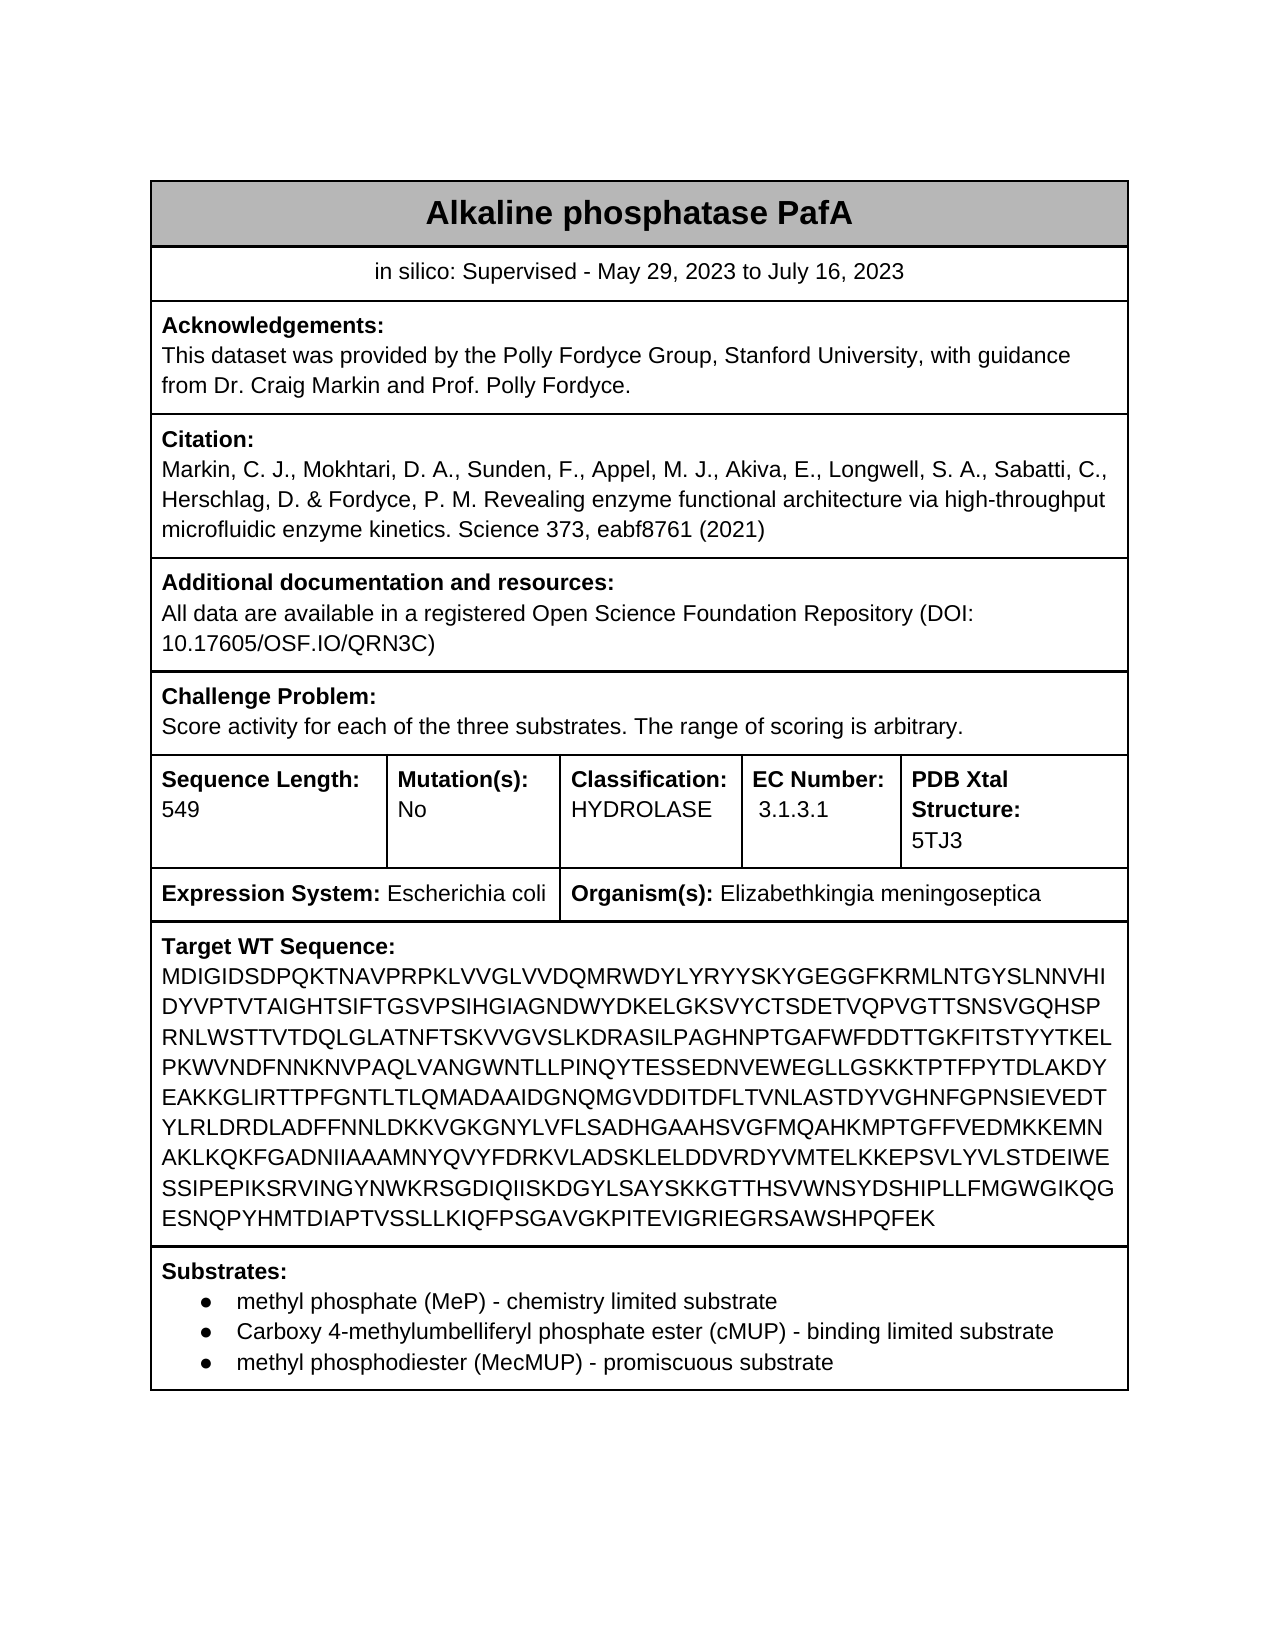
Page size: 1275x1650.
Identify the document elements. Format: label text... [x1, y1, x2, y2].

table_cell Target WT Sequence: MDIGIDSDPQKTNAVPRPKLVVGLVVDQMRWDYLYRYYSKYGEGGFKRMLNTGYSLNNVHIDYVPTVTAIGHTSIFTGSVPSIHGIAGNDWYDKELGKSVYCTSDETVQPVGTTSNSVGQHSPRNLWSTTVTDQLGLATNFTSKVVGVSLKDRASILPAGHNPTGAFWFDDTTGKFITSTYYTKELPKWVNDFNNKNVPAQLVANGWNTLLPINQYTESSEDNVEWEGLLGSKKTPTFPYTDLAKDYEAKKGLIRTTPFGNTLTLQMADAAIDGNQMGVDDITDFLTVNLASTDYVGHNFGPNSIEVEDTYLRLDRDLADFFNNLDKKVGKGNYLVFLSADHGAAHSVGFMQAHKMPTGFFVEDMKKEMNAKLKQKFGADNIIAAAMNYQVYFDRKVLADSKLELDDVRDYVMTELKKEPSVLYVLSTDEIWESSIPEPIKSRVINGYNWKRSGDIQIISKDGYLSAYSKKGTTHSVWNSYDSHIPLLFMGWGIKQGESNQPYHMTDIAPTVSSLLKIQFPSGAVGKPITEVIGRIEGRSAWSHPQFEK [152, 923, 1127, 1245]
table_cell Substrates: methyl phosphate (MeP) - chemistry limited substrate Carboxy 4-methylumbelliferyl phosphate ester (cMUP) - binding limited substrate methyl phosphodiester (MecMUP) - promiscuous substrate [152, 1248, 1127, 1389]
table_cell Sequence Length: 549 [152, 756, 386, 867]
table_cell PDB Xtal Structure: 5TJ3 [902, 756, 1127, 867]
table_cell Acknowledgements: This dataset was provided by the Polly Fordyce Group, Stanford University, with guidance from Dr. Craig Markin and Prof. Polly Fordyce. [152, 302, 1127, 413]
table_cell Classification: HYDROLASE [561, 756, 741, 867]
table_cell EC Number: 3.1.3.1 [743, 756, 900, 867]
table_cell in silico: Supervised - May 29, 2023 to July 16, 2023 [152, 248, 1127, 299]
table_cell Challenge Problem: Score activity for each of the three substrates. The range of scoring is arbitrary. [152, 673, 1127, 754]
table_cell Organism(s): Elizabethkingia meningoseptica [561, 869, 1127, 920]
table_cell Additional documentation and resources: All data are available in a registered Open Science Foundation Repository (DOI: 10.17605/OSF.IO/QRN3C) [152, 559, 1127, 670]
table_cell Citation: Markin, C. J., Mokhtari, D. A., Sunden, F., Appel, M. J., Akiva, E., Longwell, S. A., Sabatti, C., Herschlag, D. & Fordyce, P. M. Revealing enzyme functional architecture via high-throughput microfluidic enzyme kinetics. Science 373, eabf8761 (2021) [152, 415, 1127, 557]
table_header Alkaline phosphatase PafA [152, 182, 1127, 245]
table_cell Expression System: Escherichia coli [152, 869, 559, 920]
table_cell Mutation(s): No [388, 756, 559, 867]
